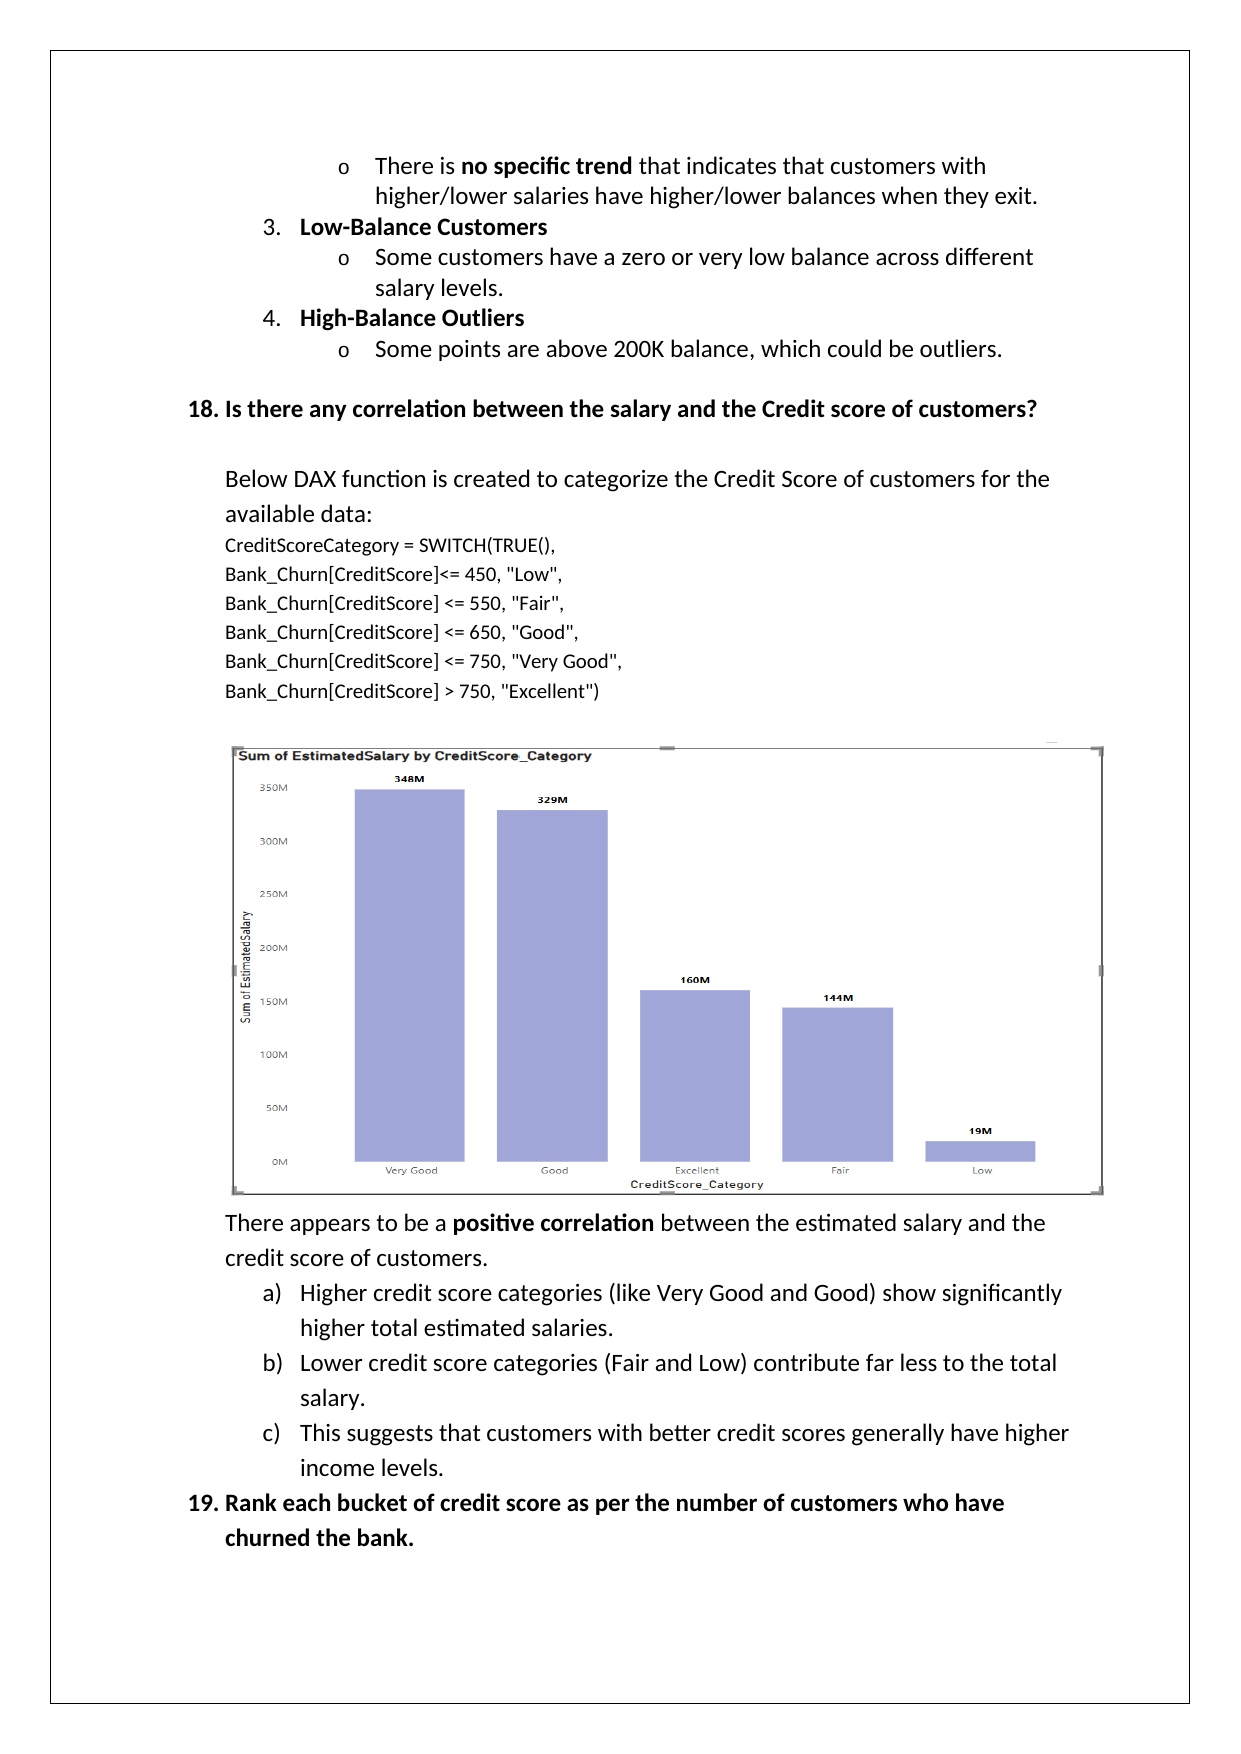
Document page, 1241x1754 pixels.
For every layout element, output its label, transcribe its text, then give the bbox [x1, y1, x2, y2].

list There is no specific trend that indicates that customers with higher/lower salaries have higher/lower balances when they exit. [337, 150, 1090, 211]
list Low-Balance Customers [262, 211, 1090, 242]
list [187, 1487, 1090, 1588]
list Some points are above 200K balance, which could be outliers. [337, 333, 1090, 364]
picture [225, 742, 1110, 1203]
list Lower credit score categories (Fair and Low) contribute far less to the total salary. [262, 1347, 1090, 1413]
list High-Balance Outliers [262, 303, 1090, 333]
list This suggests that customers with better credit scores generally have higher income levels. [262, 1417, 1090, 1483]
list Some customers have a zero or very low balance across different salary levels. [337, 242, 1090, 303]
list Higher credit score categories (like Very Good and Good) show significantly higher total estimated salaries. [262, 1277, 1090, 1343]
